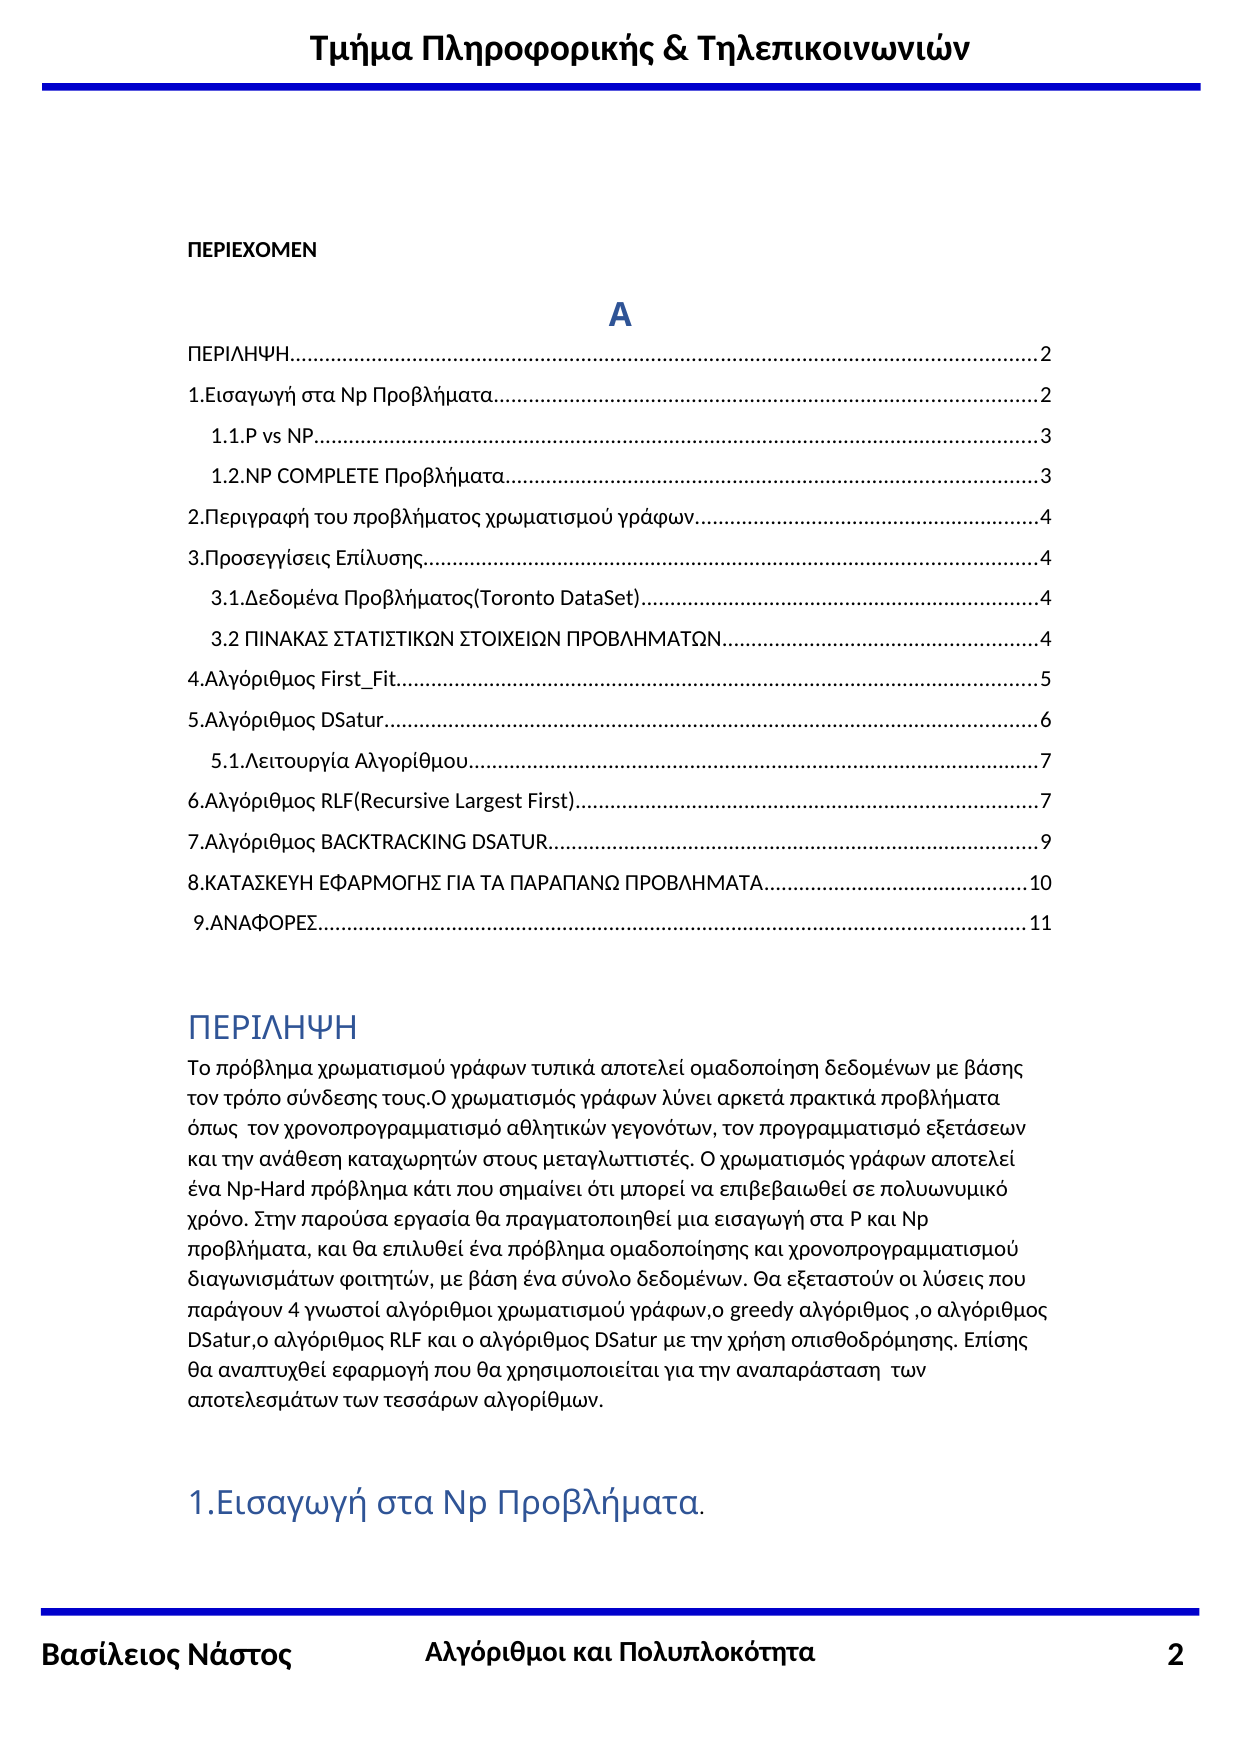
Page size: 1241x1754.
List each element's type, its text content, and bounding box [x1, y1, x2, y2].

text 1.Εισαγωγή στα Np Προβλήματα. [187, 1479, 1053, 1524]
text Το πρόβλημα χρωματισμού γράφων τυπικά αποτελεί ομαδοποίηση δεδομένων με βάσης τον τρόπο σύνδεσης τους.Ο χρωματισμός γράφων λύνει αρκετά πρακτικά προβλήματα όπως τον χρονοπρογραμματισμό αθλητικών γεγονότων, τον προγραμματισμό εξετάσεων και την ανάθεση καταχωρητών στους μεταγλωττιστές. Ο χρωματισμός γράφων αποτελεί ένα Np-Hard πρόβλημα κάτι που σημαίνει ότι μπορεί να επιβεβαιωθεί σε πολυωνυμικό χρόνο. Στην παρούσα εργασία θα πραγματοποιηθεί μια εισαγωγή στα P και Np προβλήματα, και θα επιλυθεί ένα πρόβλημα ομαδοποίησης και χρονοπρογραμματισμού διαγωνισμάτων φοιτητών, με βάση ένα σύνολο δεδομένων. Θα εξεταστούν οι λύσεις που παράγουν 4 γνωστοί αλγόριθμοι χρωματισμού γράφων,ο greedy αλγόριθμος ,ο αλγόριθμος DSatur,ο αλγόριθμος RLF και ο αλγόριθμος DSatur με την χρήση οπισθοδρόμησης. Επίσης θα αναπτυχθεί εφαρμογή που θα χρησιμοποιείται για την αναπαράσταση των αποτελεσμάτων των τεσσάρων αλγορίθμων. [187, 1053, 1053, 1413]
subtitle ΠΕΡΙΛΗΨΗ [187, 1004, 1053, 1049]
